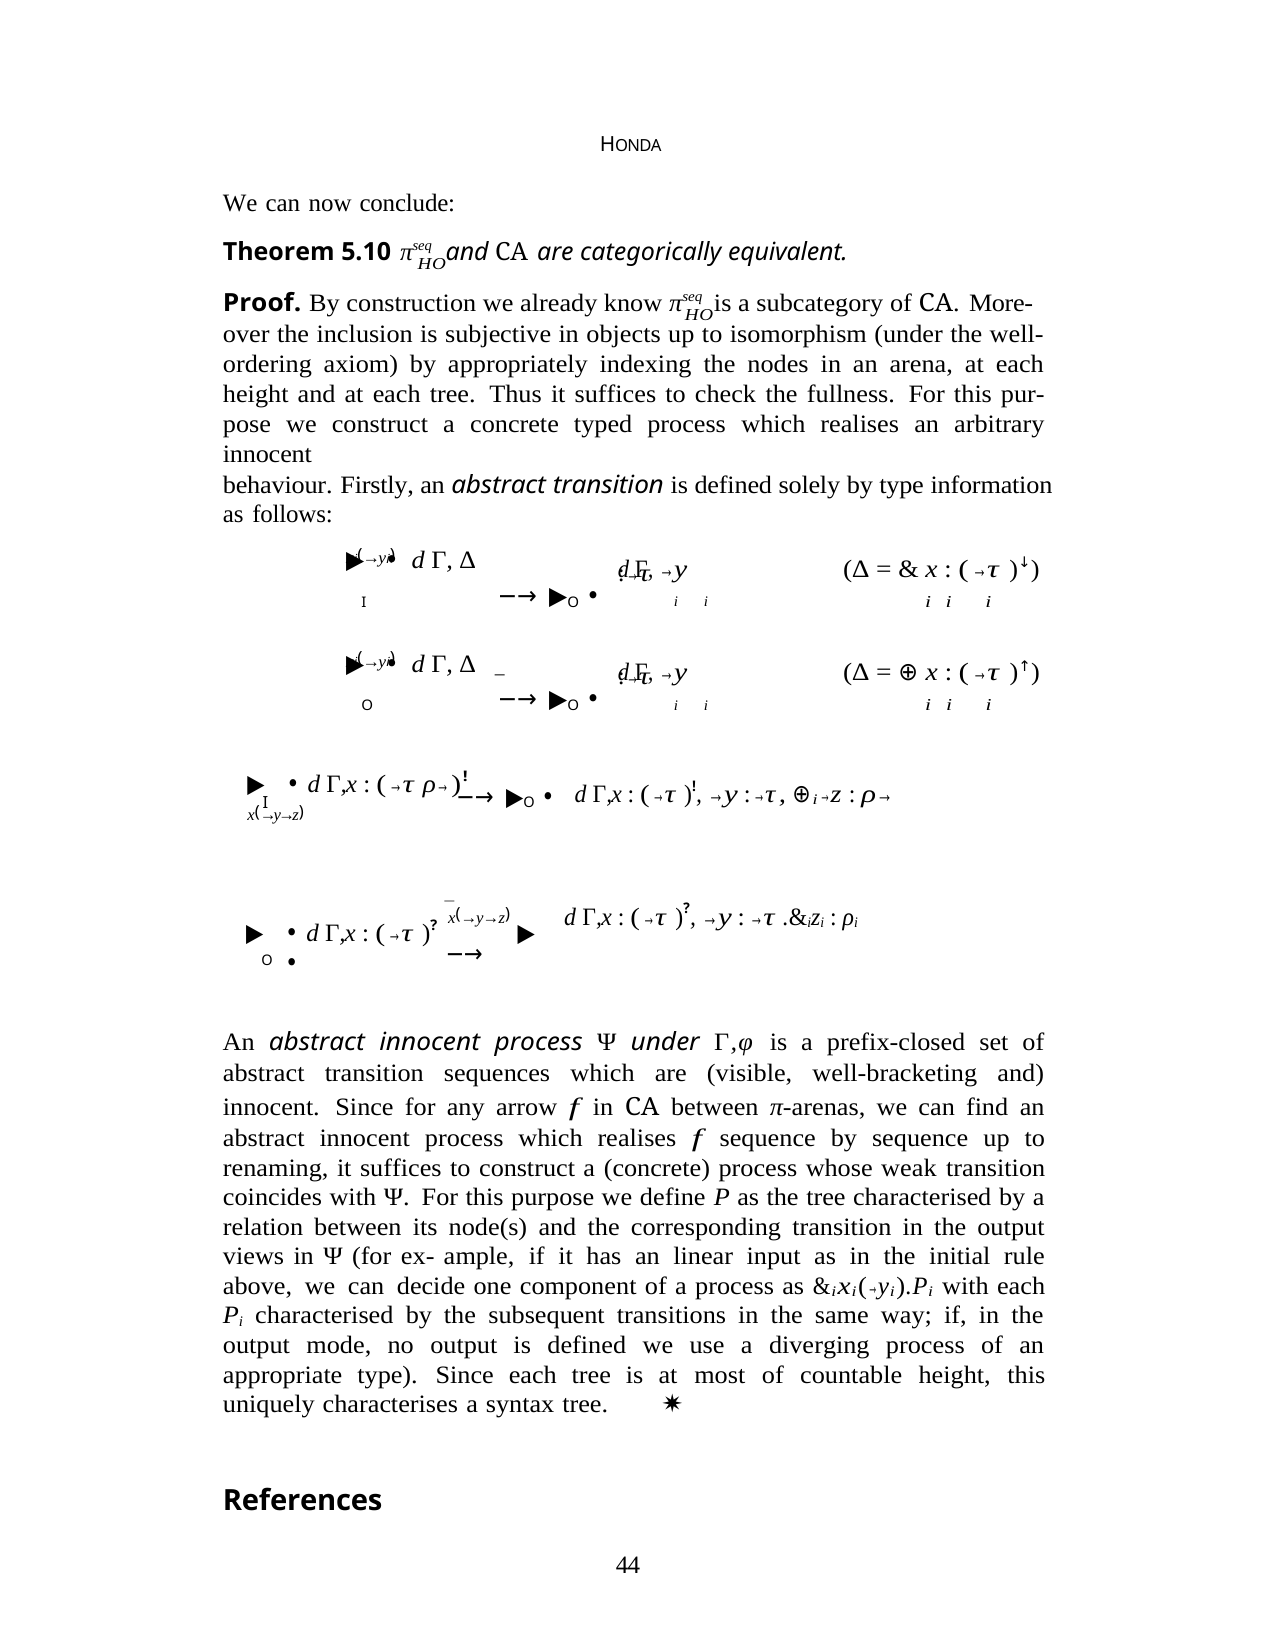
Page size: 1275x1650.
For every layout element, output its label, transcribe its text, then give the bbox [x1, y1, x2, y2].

text behaviour. Firstly, an abstract transition is defined solely by type information [223, 469, 1096, 499]
text over the inclusion is subjective in objects up to isomorphism (under the well- ordering axiom) by appropriately indexing the nodes in an arena, at each height and at each tree. Thus it suffices to check the fullness. For this pur- pose we construct a concrete typed process which realises an arbitrary innocent [223, 319, 1045, 468]
text ▶ • d Γ, ∆ xi(→yi) [346, 558, 540, 584]
text We can now conclude: [223, 188, 1096, 217]
subtitle References [223, 1479, 1096, 1519]
text ▶ • d Γ,x : (→τ )? x(→y→z) ▶ • [246, 902, 551, 977]
text Theorem 5.10 πseq and CA are categorically equivalent. [223, 234, 1096, 268]
text d Γ,x : (→τ )!, →y :→τ, ⊕i→z : ρ→ [574, 776, 1096, 810]
text i i i [925, 695, 1096, 714]
text I −→ ▶O • i i [361, 584, 714, 609]
text Proof. By construction we already know πseq is a subcategory of CA. More- [223, 285, 1096, 319]
text ▶ • d Γ,x : (→τ ρ→)! x(→y→z) [247, 765, 501, 843]
text as follows: [223, 499, 1096, 528]
text d Γ,x : (→τ )?, →y :→τ .&izi : ρi [564, 898, 1096, 932]
text O −→ ▶O • i i [361, 688, 714, 713]
text i i i [925, 592, 1096, 611]
text An abstract innocent process Ψ under Γ,φ is a prefix-closed set of abstract transition sequences which are (visible, well-bracketing and) innocent. Since for any arrow f in CA between π-arenas, we can find an abstract innocent process which realises f sequence by sequence up to renaming, it suffices to construct a (concrete) process whose weak transition coincides with Ψ. For this purpose we define P as the tree characterised by a relation between its node(s) and the corresponding transition in the output views in Ψ (for ex- ample, if it has an linear input as in the initial rule above, we can decide one component of a process as &ixi(→yi).Pi with each Pi characterised by the subsequent transitions in the same way; if, in the output mode, no output is defined we use a diverging process of an appropriate type). Since each tree is at most of countable height, this uniquely characterises a syntax tree. ✷ [222, 1023, 1045, 1418]
text ▶ • d Γ, ∆ xi(→yi) [346, 662, 540, 688]
